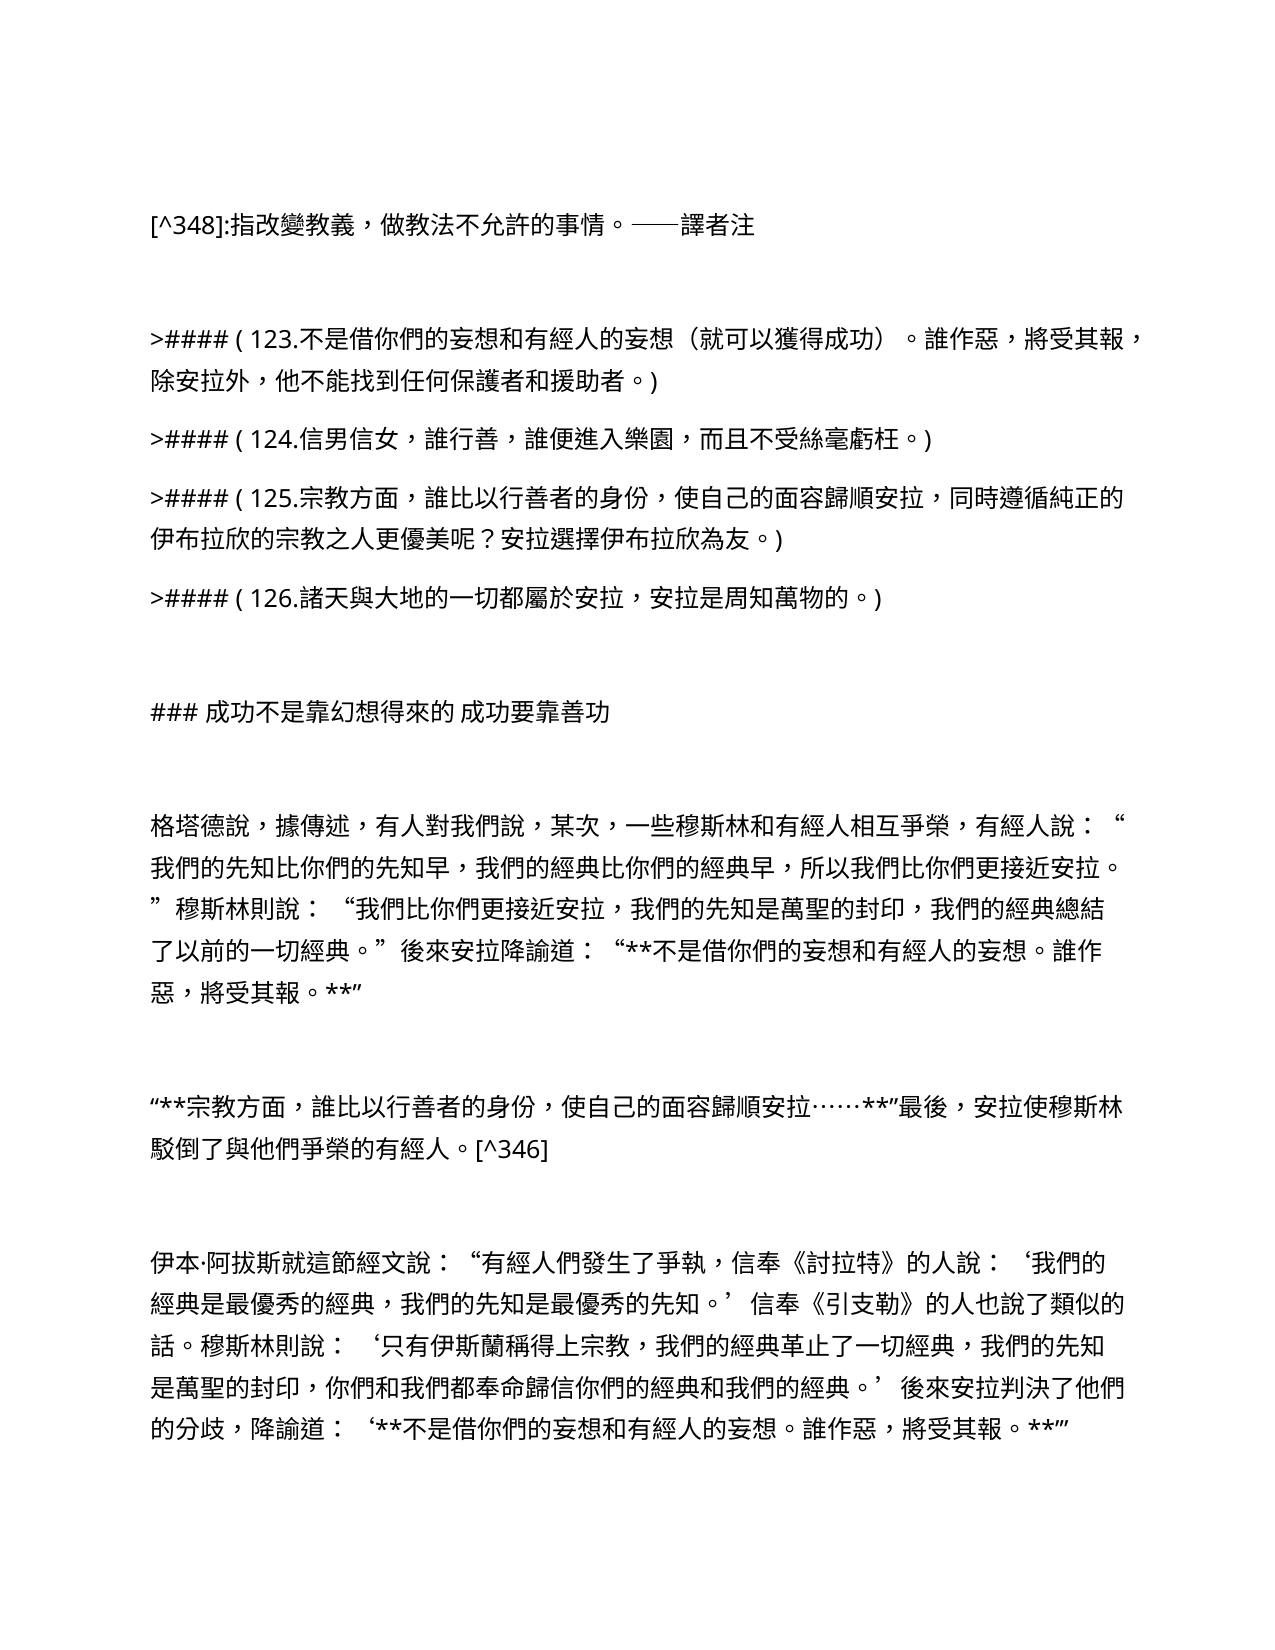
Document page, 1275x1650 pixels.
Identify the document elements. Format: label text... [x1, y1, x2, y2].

text “**宗教方面，誰比以行善者的身份，使自己的面容歸順安拉……**”最後，安拉使穆斯林駁倒了與他們爭榮的有經人。[^346] [150, 1087, 1125, 1165]
text >#### ( 125.宗教方面，誰比以行善者的身份，使自己的面容歸順安拉，同時遵循純正的伊布拉欣的宗教之人更優美呢？安拉選擇伊布拉欣為友。) [150, 478, 1125, 556]
text 伊本·阿拔斯就這節經文說：“有經人們發生了爭執，信奉《討拉特》的人說：‘我們的經典是最優秀的經典，我們的先知是最優秀的先知。’信奉《引支勒》的人也說了類似的話。穆斯林則說： ‘只有伊斯蘭稱得上宗教，我們的經典革止了一切經典，我們的先知是萬聖的封印，你們和我們都奉命歸信你們的經典和我們的經典。’後來安拉判決了他們的分歧，降諭道：‘**不是借你們的妄想和有經人的妄想。誰作惡，將受其報。**’” [150, 1243, 1125, 1446]
text >#### ( 126.諸天與大地的一切都屬於安拉，安拉是周知萬物的。) [150, 578, 1125, 614]
text ### 成功不是靠幻想得來的 成功要靠善功 [150, 692, 1125, 729]
text >#### ( 124.信男信女，誰行善，誰便進入樂園，而且不受絲毫虧枉。) [150, 420, 1125, 456]
text [^348]:指改變教義，做教法不允許的事情。——譯者注 [150, 206, 1125, 242]
text 格塔德說，據傳述，有人對我們說，某次，一些穆斯林和有經人相互爭榮，有經人說：“我們的先知比你們的先知早，我們的經典比你們的經典早，所以我們比你們更接近安拉。”穆斯林則說： “我們比你們更接近安拉，我們的先知是萬聖的封印，我們的經典總結了以前的一切經典。”後來安拉降諭道：“**不是借你們的妄想和有經人的妄想。誰作惡，將受其報。**” [150, 807, 1125, 1009]
text >#### ( 123.不是借你們的妄想和有經人的妄想（就可以獲得成功）。誰作惡，將受其報，除安拉外，他不能找到任何保護者和援助者。) [150, 320, 1125, 398]
